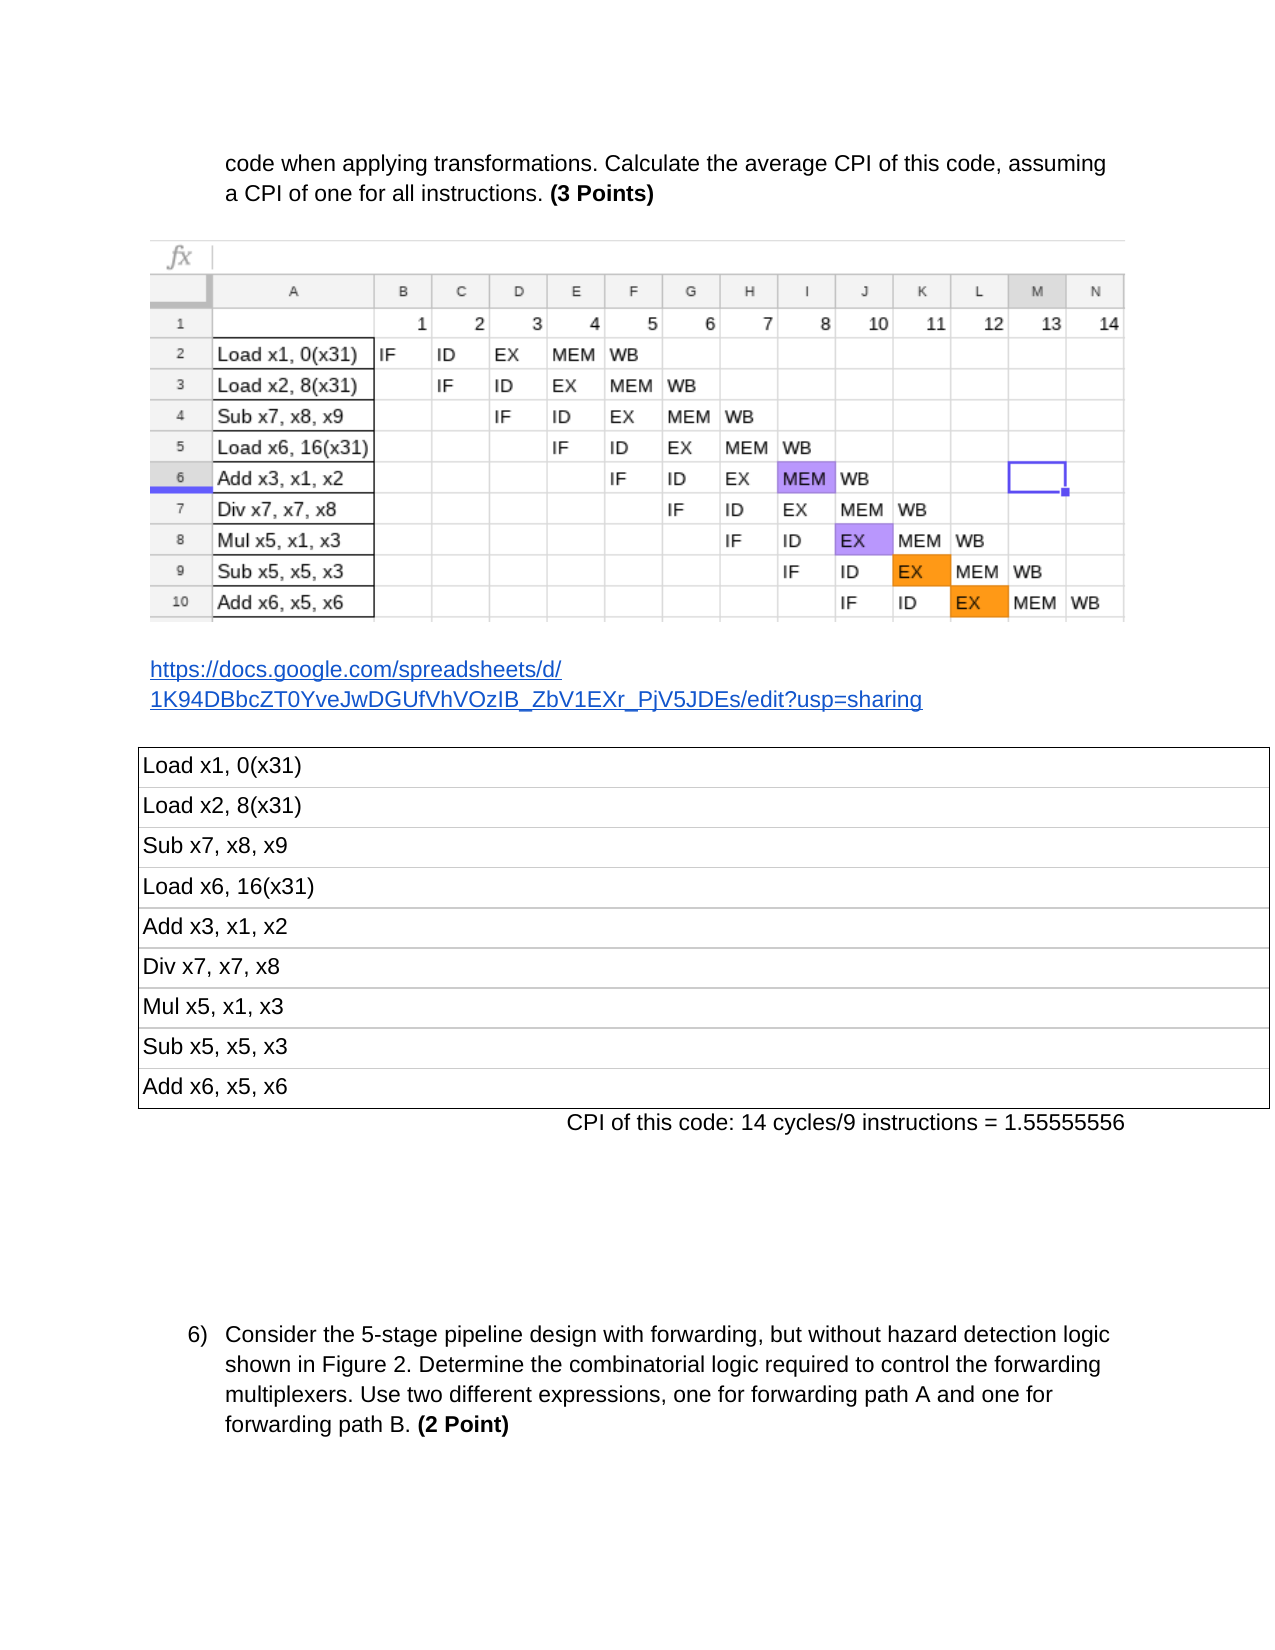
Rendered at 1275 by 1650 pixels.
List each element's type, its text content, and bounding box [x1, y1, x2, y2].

table_cell Mul x5, x1, x3 [139, 989, 1269, 1027]
table_cell Sub x5, x5, x3 [139, 1029, 1269, 1067]
table_cell Load x2, 8(x31) [139, 788, 1269, 827]
table_cell Load x6, 16(x31) [139, 868, 1269, 907]
table_cell Div x7, x7, x8 [139, 949, 1269, 987]
table_cell Add x6, x5, x6 [139, 1069, 1269, 1107]
table_cell Add x3, x1, x2 [139, 909, 1269, 947]
text CPI of this code: 14 cycles/9 instructions = 1.55555556 [150, 1109, 1125, 1135]
list Consider the 5-stage pipeline design with forwarding, but without hazard detection logic shown in Figure 2. Determine the combinatorial logic required to control the forwarding multiplexers. Use two different expressions, one for forwarding path A and one for forwarding path B. (2 Point) [187, 1321, 1125, 1437]
picture [150, 240, 1125, 622]
table_cell Sub x7, x8, x9 [139, 828, 1269, 867]
table_header Load x1, 0(x31) [139, 748, 1269, 787]
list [187, 150, 1125, 207]
text https://docs.google.com/spreadsheets/d/1K94DBbcZT0YveJwDGUfVhVOzIB_ZbV1EXr_PjV5JDEs/edit?usp=sharing [150, 656, 1125, 712]
